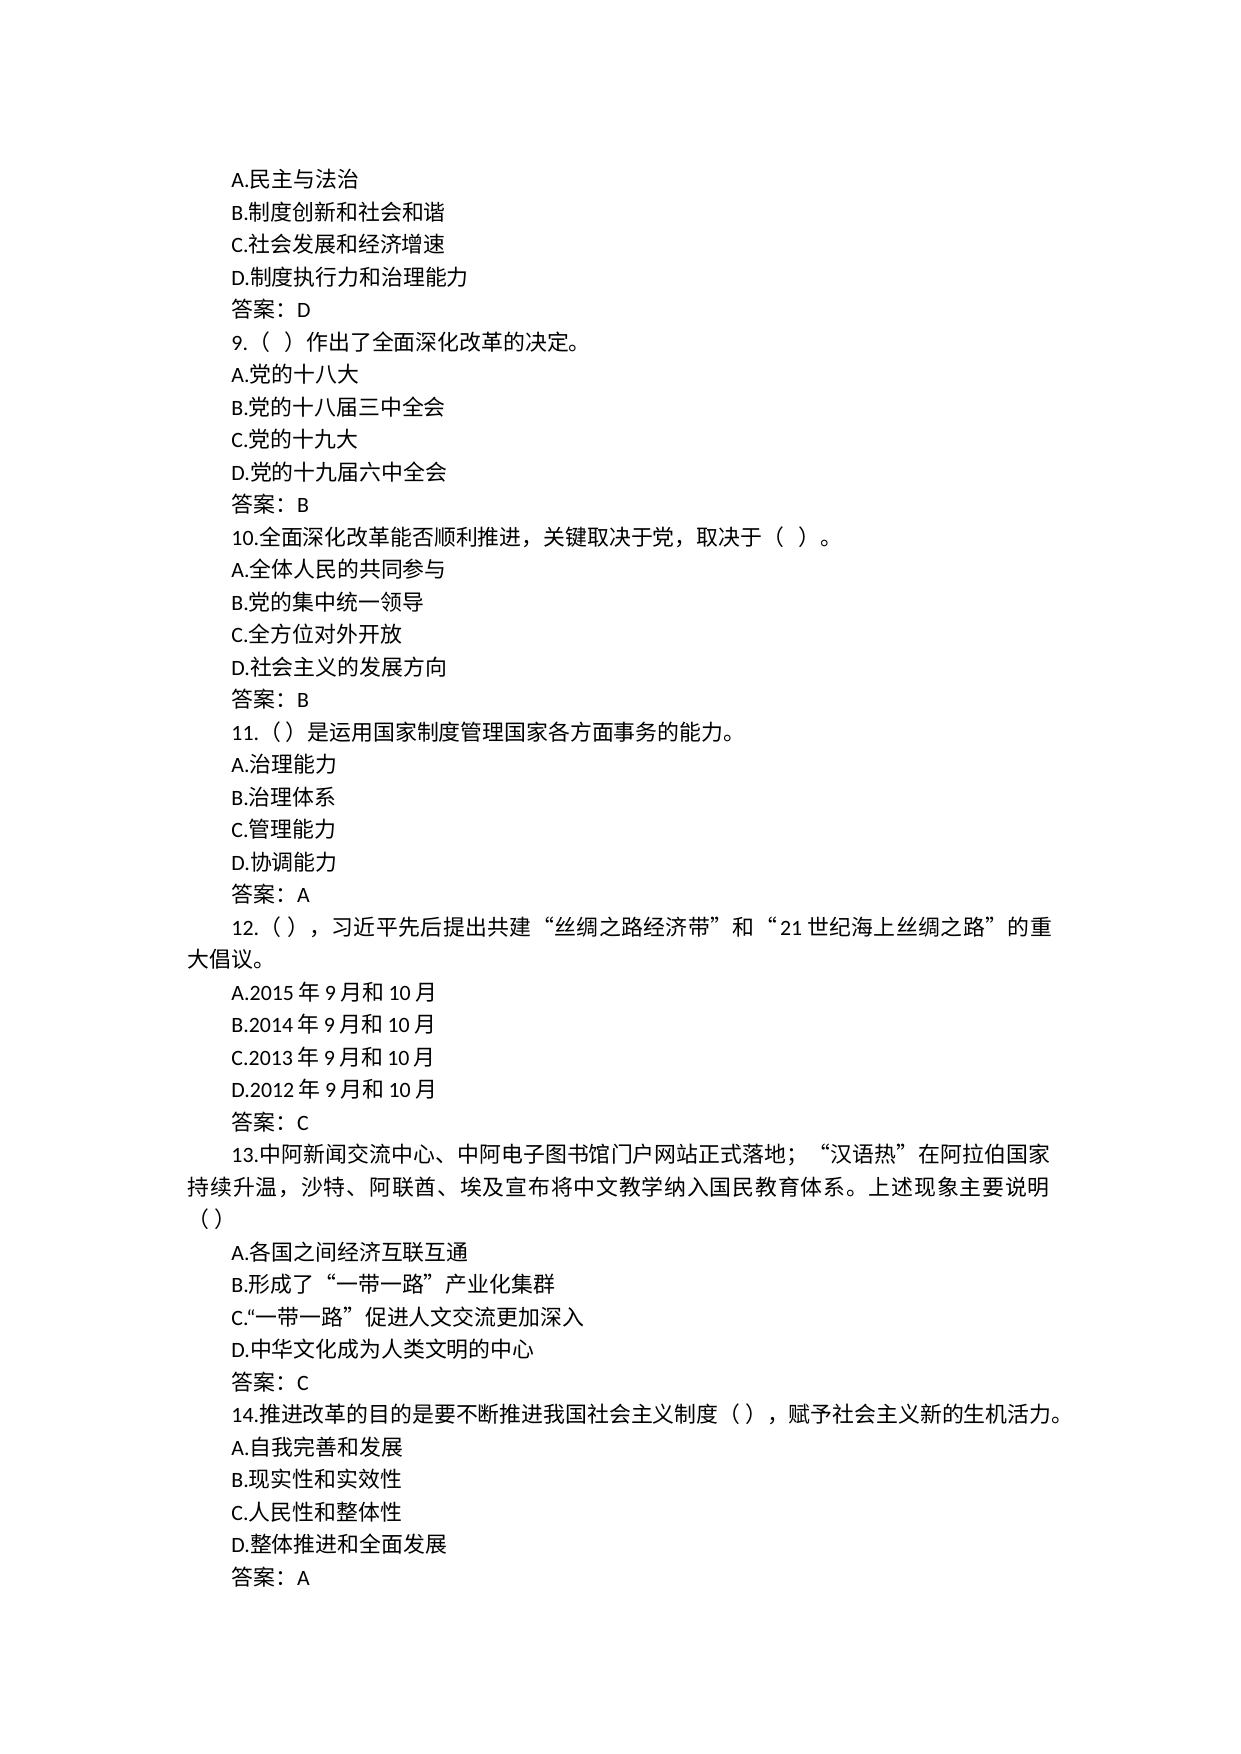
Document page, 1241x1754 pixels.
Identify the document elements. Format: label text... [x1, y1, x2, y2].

text D.整体推进和全面发展 [187, 1527, 1053, 1559]
text C.管理能力 [187, 812, 1053, 844]
text C.2013年9月和10月 [187, 1039, 1053, 1072]
text A.党的十八大 [187, 357, 1053, 389]
text 13.中阿新闻交流中心、中阿电子图书馆门户网站正式落地；“汉语热”在阿拉伯国家持续升温，沙特、阿联酋、埃及宣布将中文教学纳入国民教育体系。上述现象主要说明（ ） [187, 1137, 1053, 1234]
text D.协调能力 [187, 844, 1053, 877]
text C.党的十九大 [187, 422, 1053, 454]
text C.全方位对外开放 [187, 617, 1053, 649]
text 答案：B [187, 682, 1053, 714]
text 答案：C [187, 1104, 1053, 1137]
text 答案：C [187, 1364, 1053, 1397]
text C.人民性和整体性 [187, 1494, 1053, 1527]
text 答案：B [187, 487, 1053, 519]
text A.全体人民的共同参与 [187, 552, 1053, 584]
text D.中华文化成为人类文明的中心 [187, 1332, 1053, 1364]
text A.各国之间经济互联互通 [187, 1234, 1053, 1267]
text 10.全面深化改革能否顺利推进，关键取决于党，取决于（ ）。 [187, 519, 1053, 552]
text 答案：D [187, 292, 1053, 324]
text B.党的集中统一领导 [187, 584, 1053, 617]
text A.2015年9月和10月 [187, 974, 1053, 1007]
text B.党的十八届三中全会 [187, 389, 1053, 422]
text B.制度创新和社会和谐 [187, 194, 1053, 227]
text D.2012年9月和10月 [187, 1072, 1053, 1104]
text A.民主与法治 [187, 162, 1053, 194]
text B.形成了“一带一路”产业化集群 [187, 1267, 1053, 1299]
text C.“一带一路”促进人文交流更加深入 [187, 1299, 1053, 1332]
text C.社会发展和经济增速 [187, 227, 1053, 259]
text 11.（ ）是运用国家制度管理国家各方面事务的能力。 [187, 714, 1053, 747]
text 答案：A [187, 877, 1053, 909]
text B.治理体系 [187, 779, 1053, 812]
text A.治理能力 [187, 747, 1053, 779]
text 9.（ ）作出了全面深化改革的决定。 [187, 324, 1053, 357]
text D.党的十九届六中全会 [187, 454, 1053, 487]
text A.自我完善和发展 [187, 1429, 1053, 1462]
text D.社会主义的发展方向 [187, 649, 1053, 682]
text D.制度执行力和治理能力 [187, 259, 1053, 292]
text 14.推进改革的目的是要不断推进我国社会主义制度（ ），赋予社会主义新的生机活力。 [187, 1397, 1053, 1429]
text 12.（ ），习近平先后提出共建“丝绸之路经济带”和“21世纪海上丝绸之路”的重大倡议。 [187, 909, 1053, 974]
text B.现实性和实效性 [187, 1462, 1053, 1494]
text 答案：A [187, 1559, 1053, 1592]
text B.2014年9月和10月 [187, 1007, 1053, 1039]
